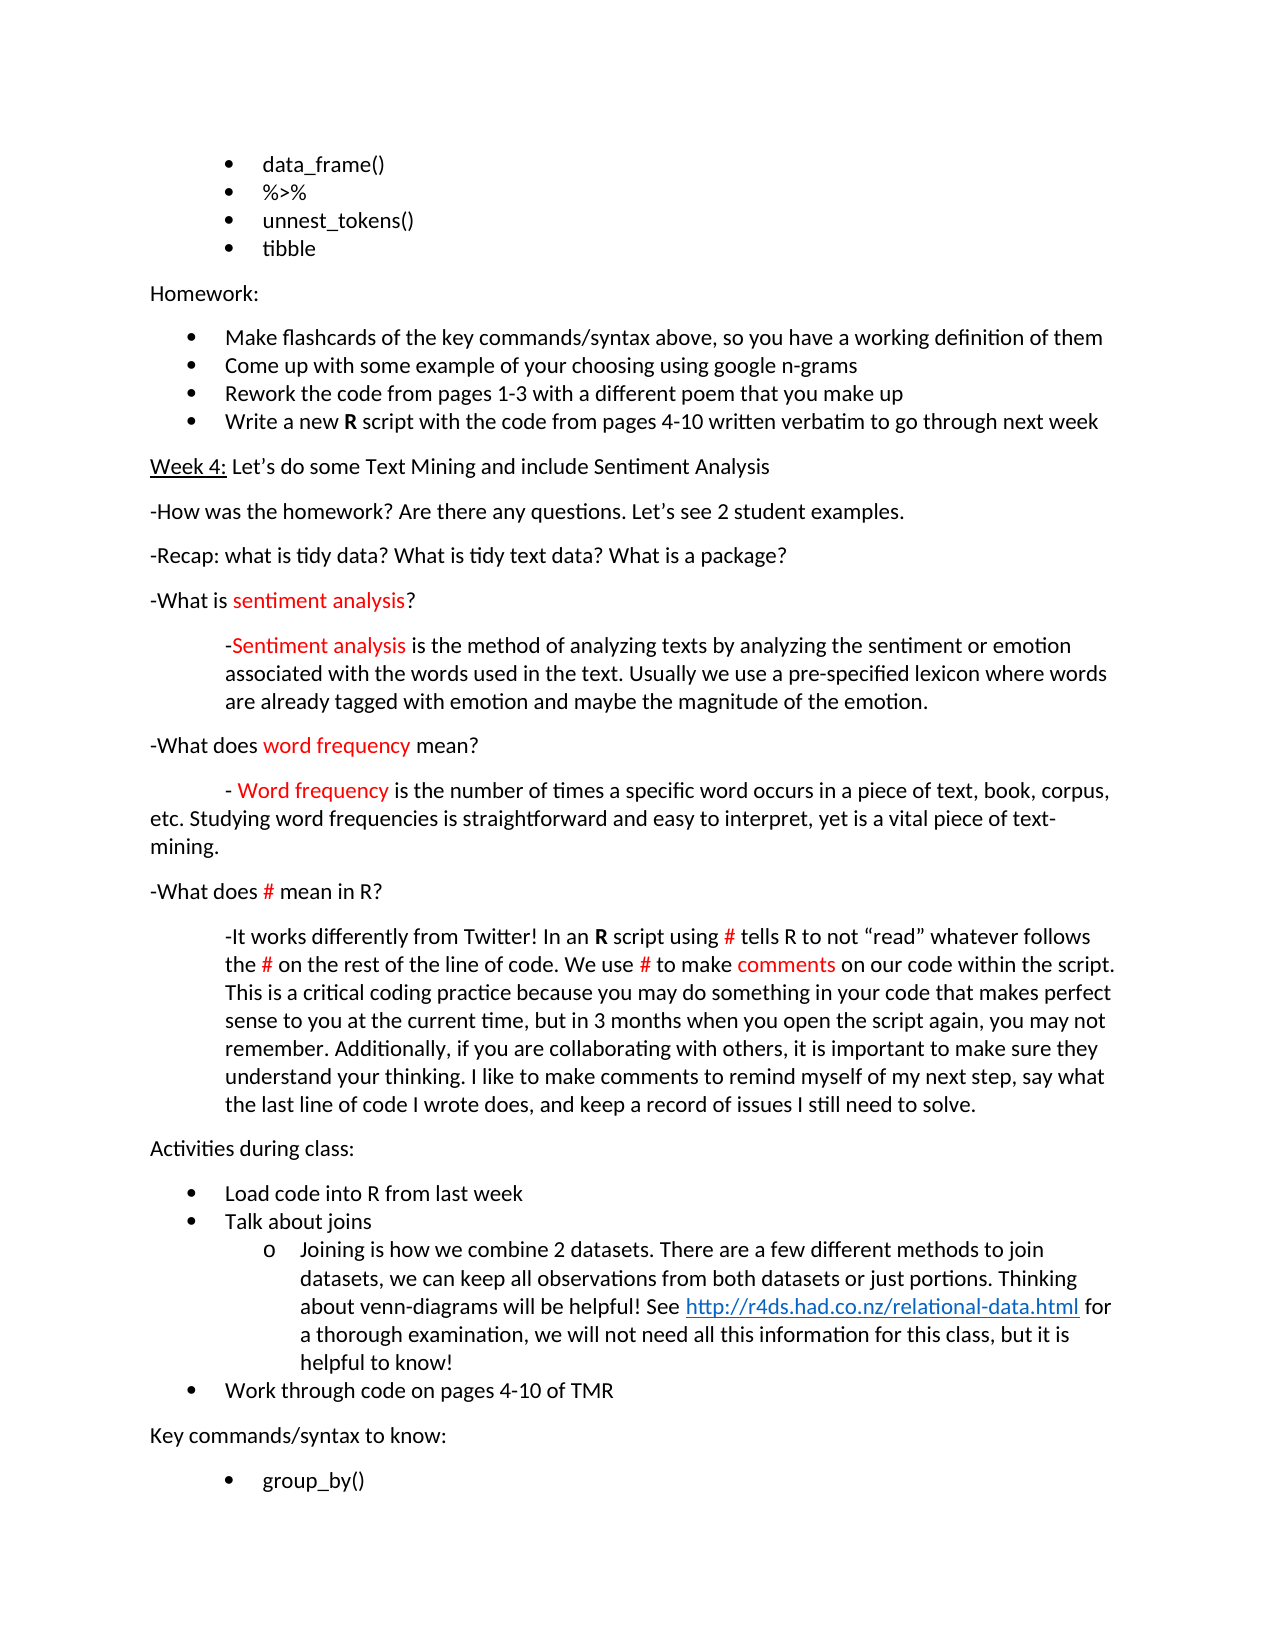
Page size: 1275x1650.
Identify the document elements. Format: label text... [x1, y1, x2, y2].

list Write a new R script with the code from pages 4-10 written verbatim to go through next week [187, 407, 1125, 436]
list Load code into R from last week [187, 1179, 1125, 1207]
list Joining is how we combine 2 datasets. There are a few different methods to join datasets, we can keep all observations from both datasets or just portions. Thinking about venn-diagrams will be helpful! See http://r4ds.had.co.nz/relational-data.html for a thorough examination, we will not need all this information for this class, but it is helpful to know! [262, 1235, 1125, 1377]
text Key commands/syntax to know: [150, 1421, 1125, 1449]
text -It works differently from Twitter! In an R script using # tells R to not “read” whatever follows the # on the rest of the line of code. We use # to make comments on our code within the script. This is a critical coding practice because you may do something in your code that makes perfect sense to you at the current time, but in 3 months when you open the script again, you may not remember. Additionally, if you are collaborating with others, it is important to make sure they understand your thinking. I like to make comments to remind myself of my next step, say what the last line of code I wrote does, and keep a record of issues I still need to solve. [225, 922, 1125, 1118]
text Homework: [150, 279, 1125, 307]
text -Recap: what is tidy data? What is tidy text data? What is a package? [150, 542, 1125, 569]
text - Word frequency is the number of times a specific word occurs in a piece of text, book, corpus, etc. Studying word frequencies is straightforward and easy to interpret, yet is a vital piece of text-mining. [150, 776, 1125, 860]
list group_by() [225, 1466, 1125, 1494]
text -What does # mean in R? [150, 877, 1125, 905]
list unnest_tokens() [225, 206, 1125, 234]
list data_frame() [225, 150, 1125, 178]
text -What does word frequency mean? [150, 732, 1125, 760]
list tibble [225, 234, 1125, 262]
list Work through code on pages 4-10 of TMR [187, 1377, 1125, 1404]
list Make flashcards of the key commands/syntax above, so you have a working definition of them [187, 323, 1125, 351]
list Come up with some example of your choosing using google n-grams [187, 351, 1125, 379]
text -What is sentiment analysis? [150, 586, 1125, 614]
text -How was the homework? Are there any questions. Let’s see 2 student examples. [150, 497, 1125, 525]
list Talk about joins [187, 1207, 1125, 1235]
list %>% [225, 178, 1125, 206]
text -Sentiment analysis is the method of analyzing texts by analyzing the sentiment or emotion associated with the words used in the text. Usually we use a pre-specified lexicon where words are already tagged with emotion and maybe the magnitude of the emotion. [225, 631, 1125, 715]
list Rework the code from pages 1-3 with a different poem that you make up [187, 379, 1125, 407]
text Activities during class: [150, 1134, 1125, 1163]
text Week 4: Let’s do some Text Mining and include Sentiment Analysis [150, 452, 1125, 480]
